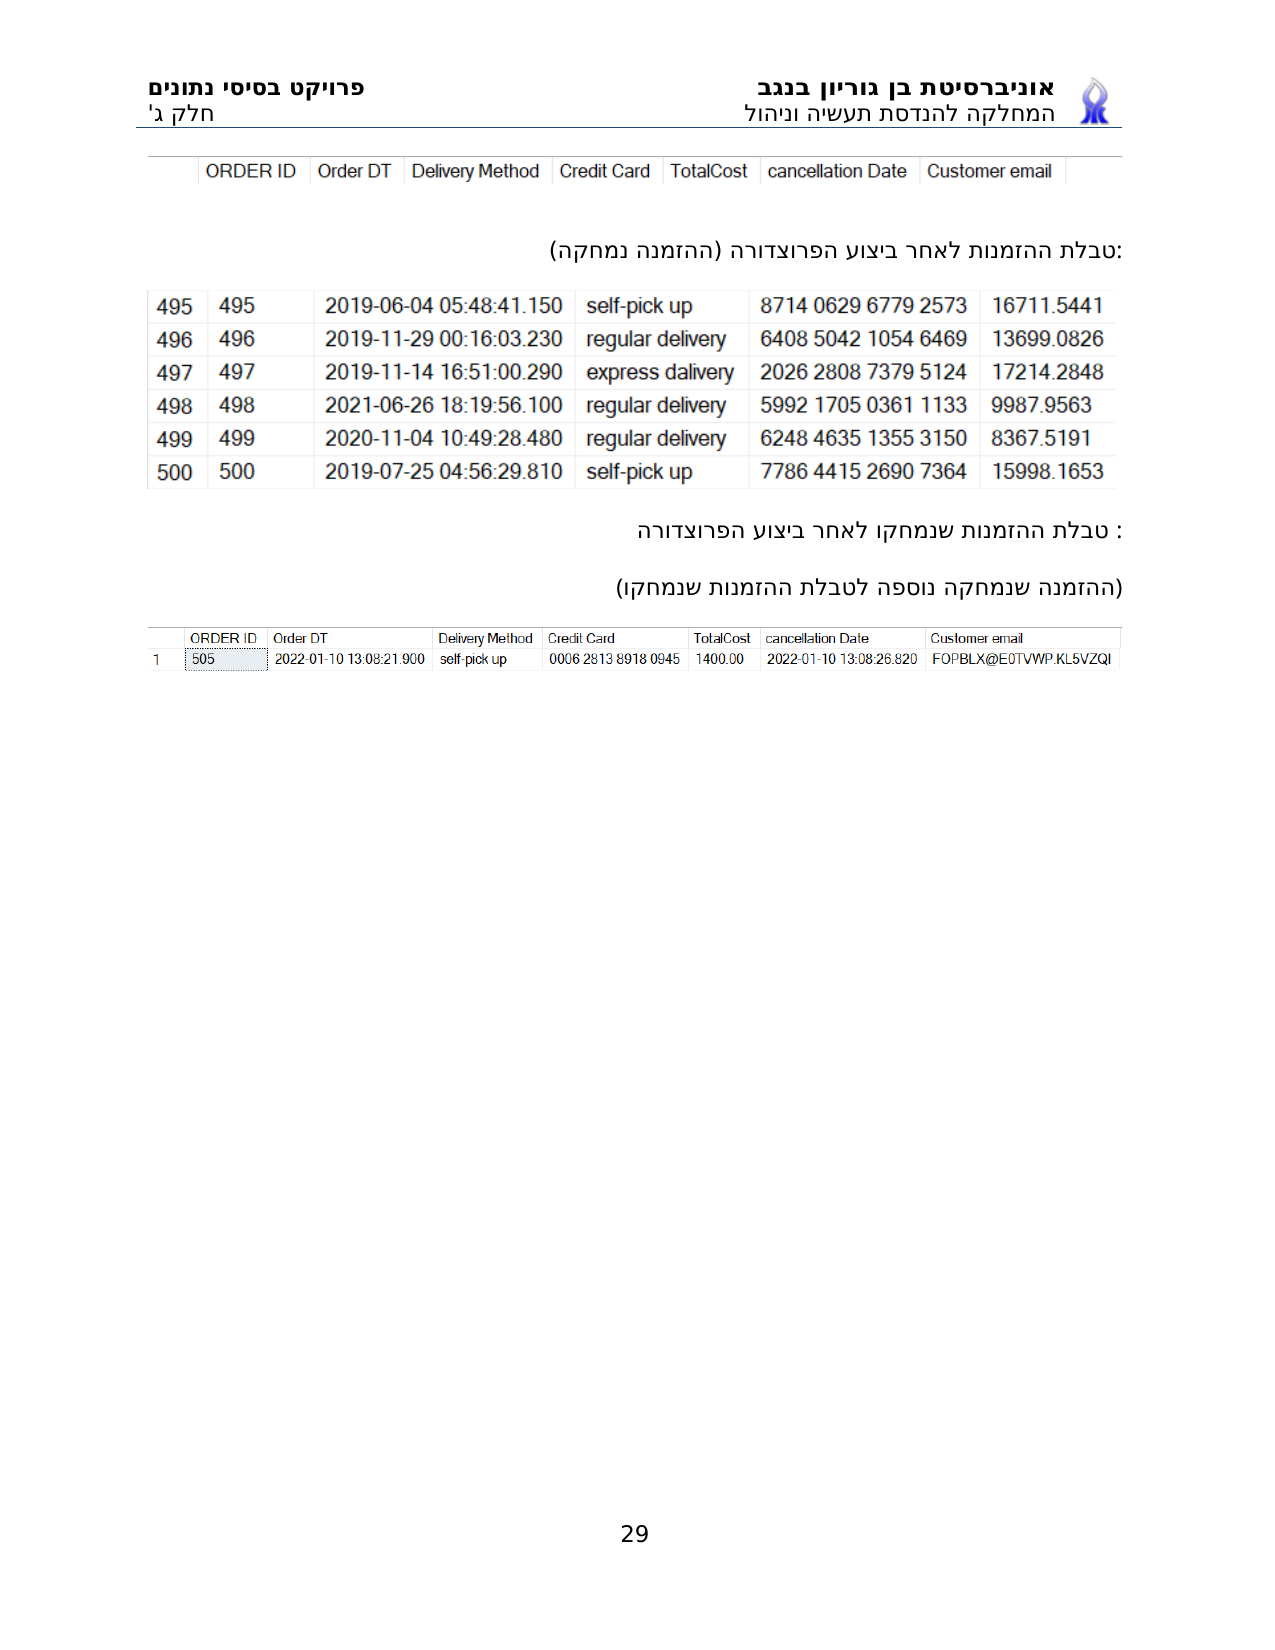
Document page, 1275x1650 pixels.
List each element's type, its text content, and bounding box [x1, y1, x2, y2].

picture [147, 627, 1123, 671]
text טבלת ההזמנות לאחר ביצוע הפרוצדורה (ההזמנה נמחקה): [148, 229, 1122, 265]
text (ההזמנה שנמחקה נוספה לטבלת ההזמנות שנמחקו) [148, 571, 1122, 602]
picture [147, 156, 1123, 229]
text טבלת ההזמנות שנמחקו לאחר ביצוע הפרוצדורה : [148, 514, 1122, 545]
picture [147, 290, 1116, 489]
picture [1078, 76, 1111, 125]
